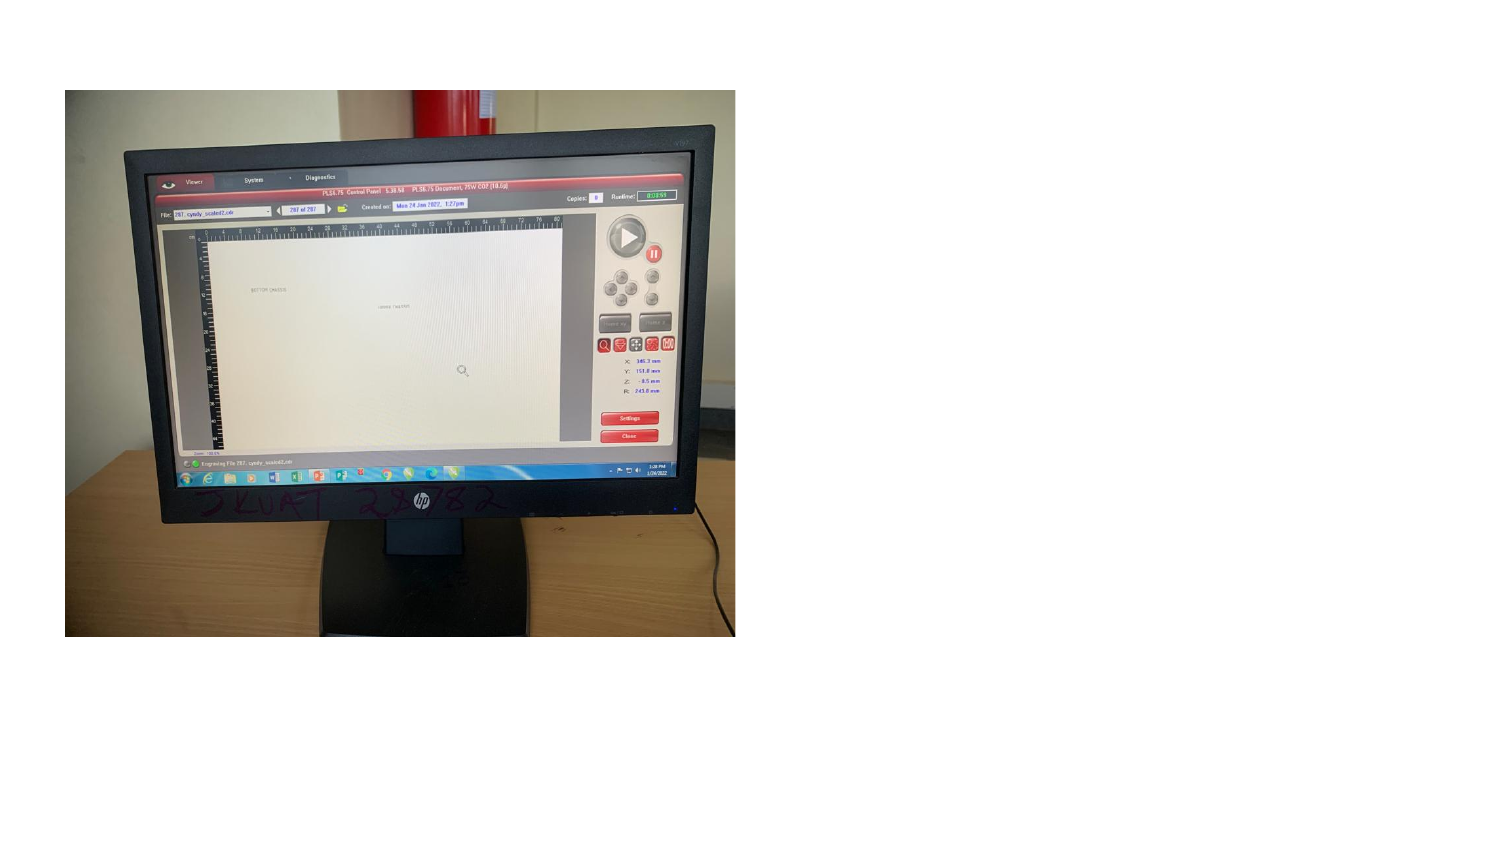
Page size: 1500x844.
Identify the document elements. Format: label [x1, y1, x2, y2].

picture [65, 90, 736, 637]
